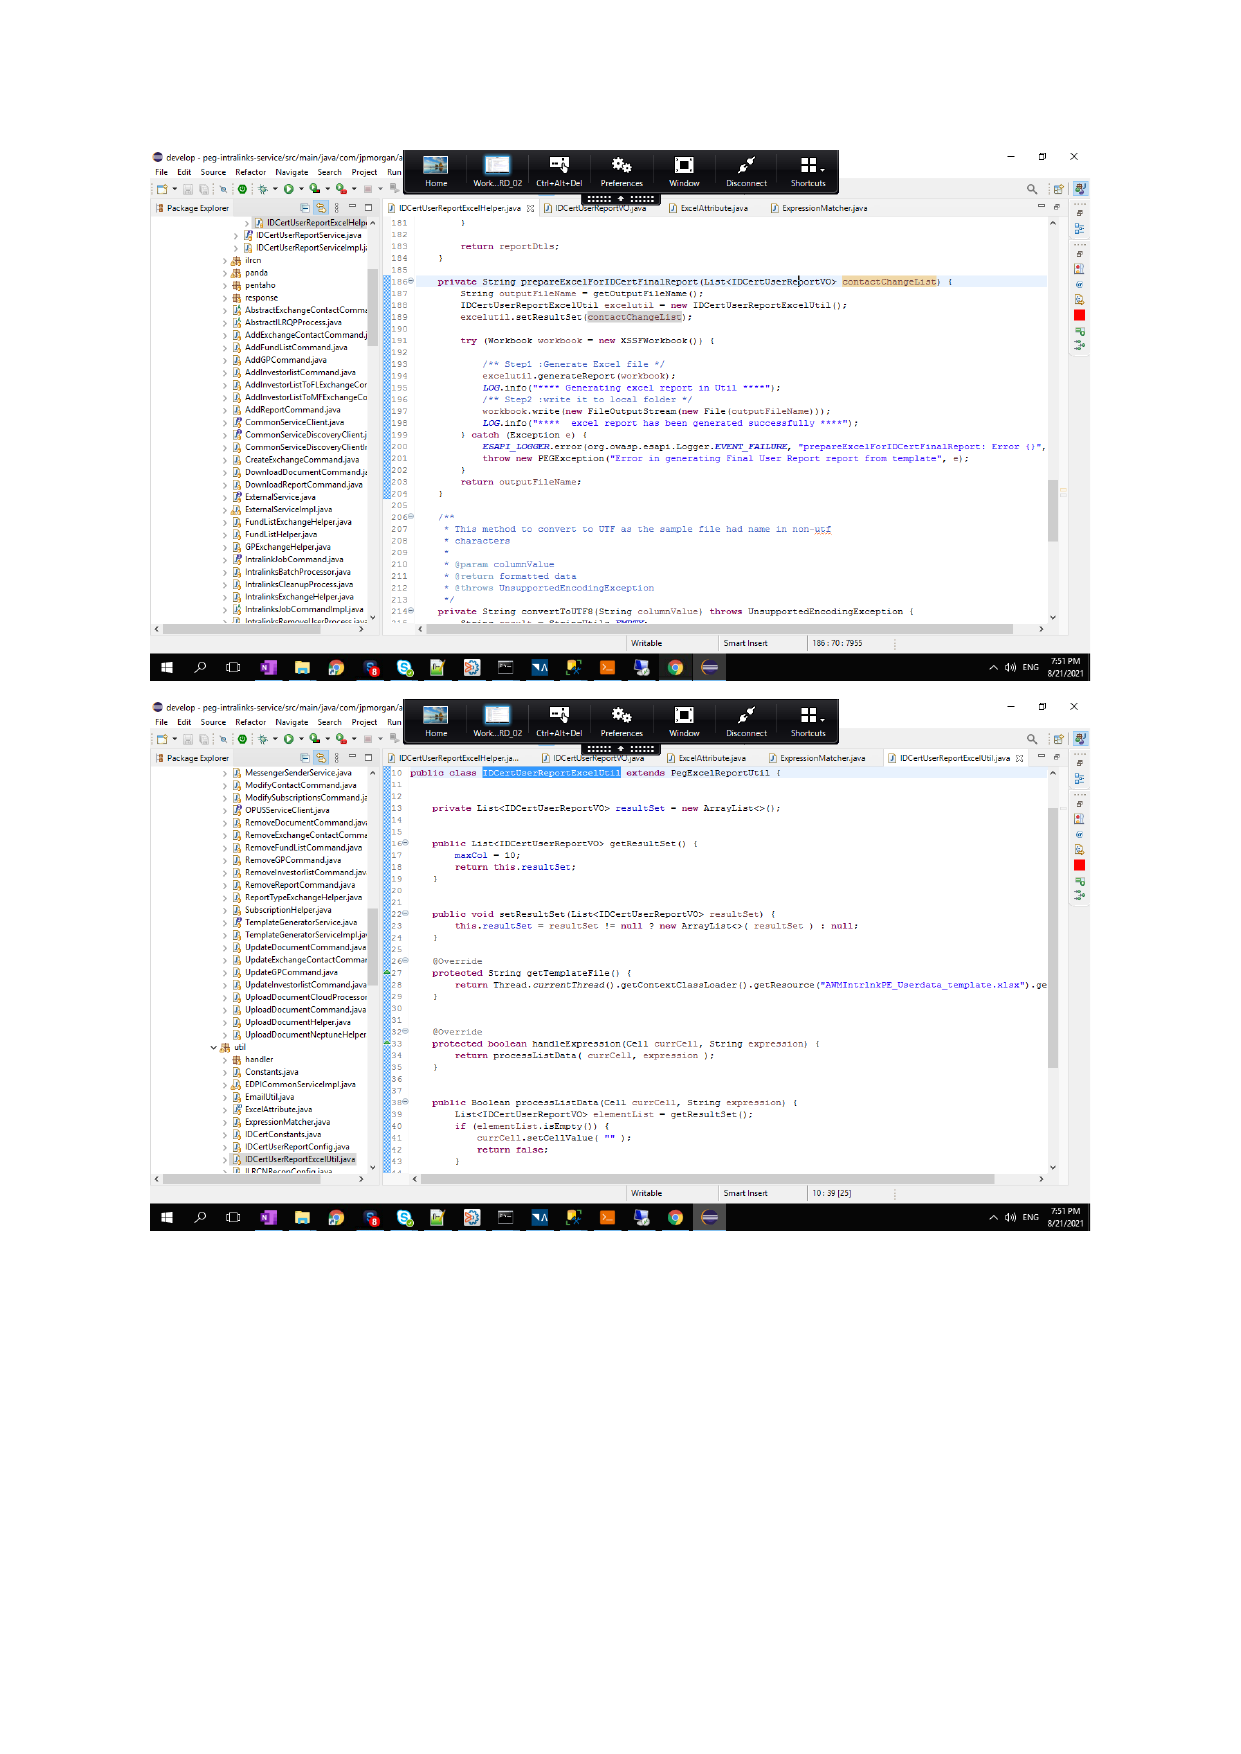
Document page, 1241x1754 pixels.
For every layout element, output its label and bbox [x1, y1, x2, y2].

picture [150, 150, 1091, 681]
picture [150, 699, 1091, 1231]
